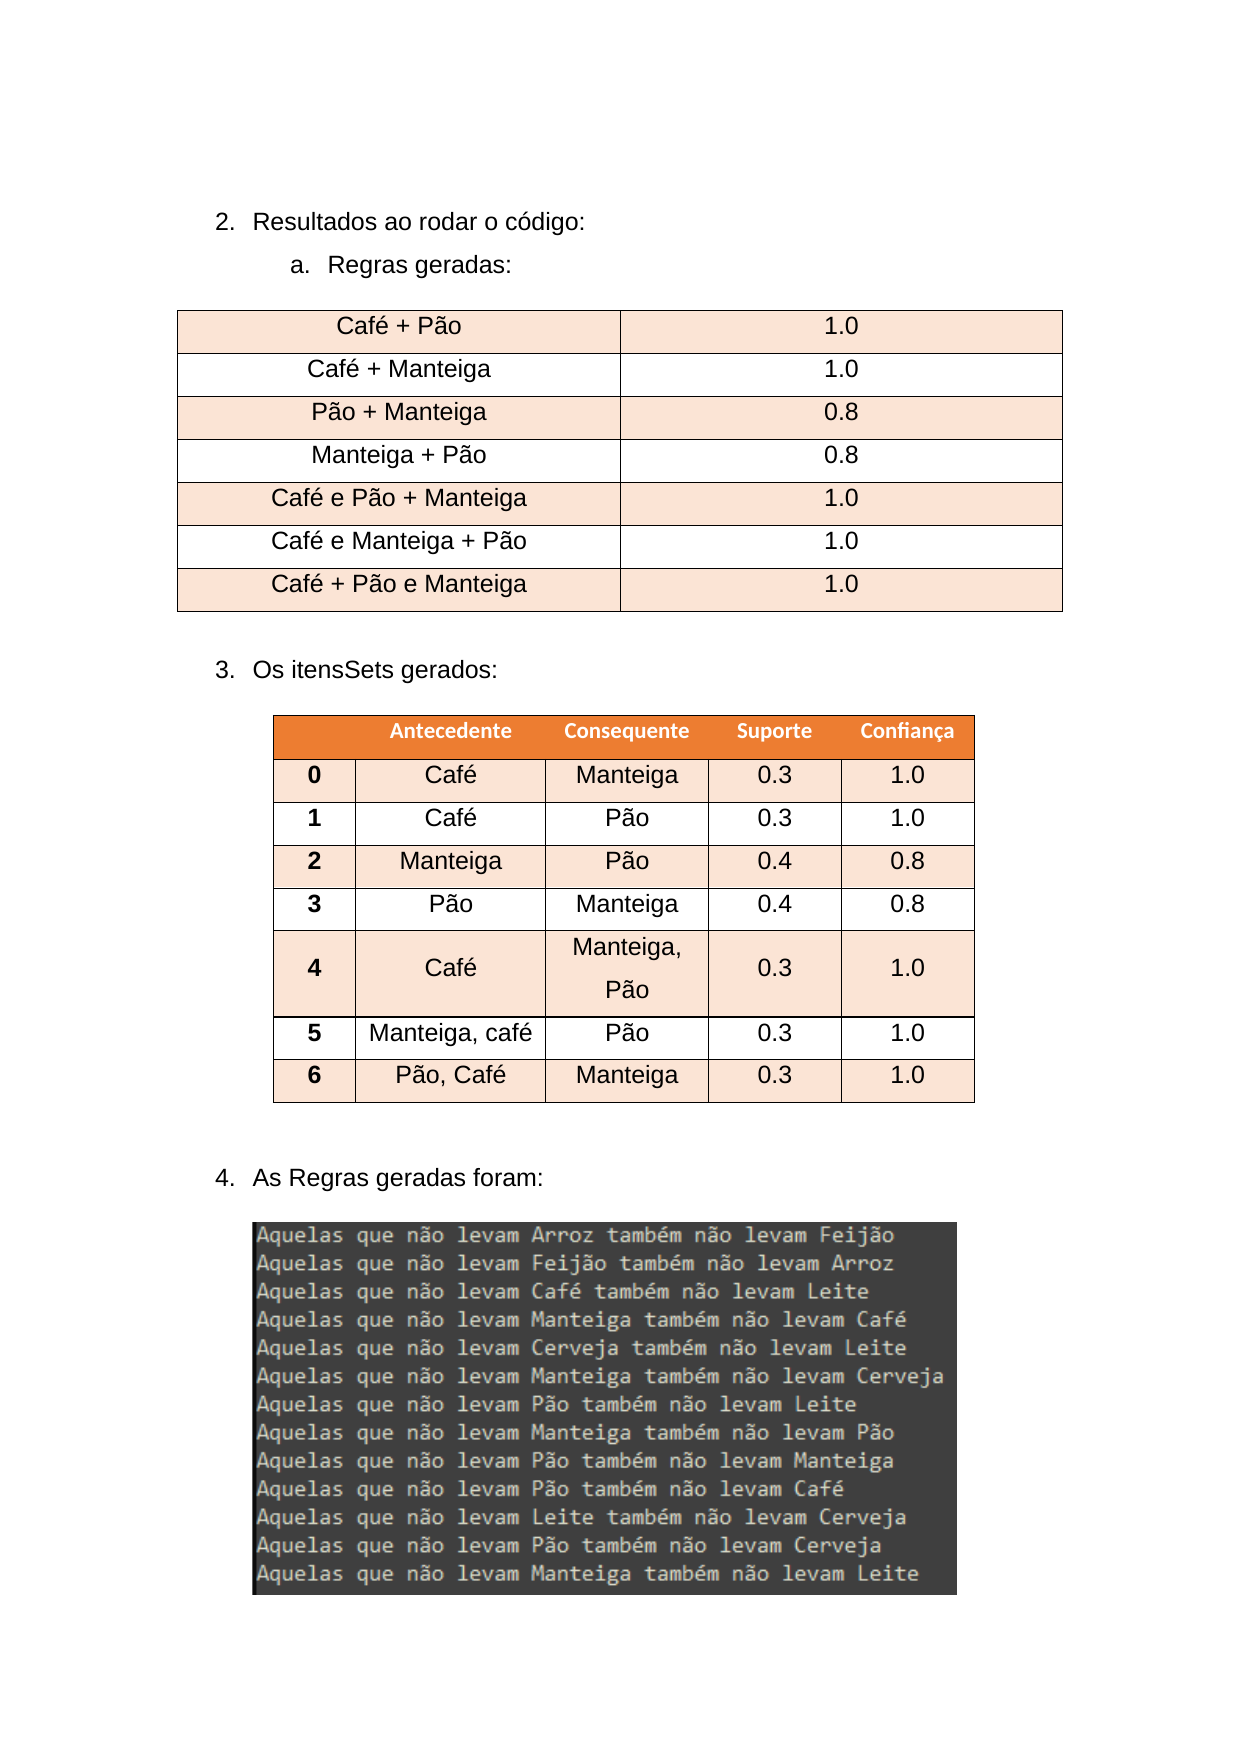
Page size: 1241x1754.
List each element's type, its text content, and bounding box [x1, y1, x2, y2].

table_cell Manteiga [546, 889, 708, 930]
table_cell Café + Pão e Manteiga [178, 569, 620, 611]
table_cell Manteiga, café [356, 1018, 545, 1059]
table_cell 0.3 [709, 803, 841, 844]
table_cell 1.0 [621, 526, 1062, 568]
table_header Antecedente [356, 716, 546, 759]
table_cell Café [356, 803, 545, 844]
table_cell 1.0 [621, 483, 1062, 525]
table_cell Manteiga + Pão [178, 440, 620, 482]
table_cell 1.0 [842, 1060, 974, 1102]
table_cell Manteiga, Pão [546, 931, 708, 1016]
table_cell 0.3 [709, 1060, 841, 1102]
table_cell Pão + Manteiga [178, 397, 620, 439]
table_cell 3 [274, 889, 355, 930]
table_cell Café [356, 760, 545, 802]
table_cell 0.8 [621, 440, 1062, 482]
list Os itensSets gerados: [215, 655, 1063, 684]
table_cell Manteiga [546, 1060, 708, 1102]
table_header Suporte [708, 716, 841, 759]
table_cell 0.8 [842, 846, 974, 887]
list As Regras geradas foram: [215, 1163, 1063, 1192]
table_cell 2 [274, 846, 355, 887]
table_cell Manteiga [546, 760, 708, 802]
table_cell 0.3 [709, 1018, 841, 1059]
table_cell 5 [274, 1018, 355, 1059]
table_cell 0 [274, 760, 355, 802]
table_cell Café + Manteiga [178, 354, 620, 396]
table_cell Manteiga [356, 846, 545, 887]
table_header Café + Pão [178, 311, 620, 353]
table_cell 0.3 [709, 760, 841, 802]
table_header 1.0 [621, 311, 1062, 353]
table_cell 1.0 [842, 760, 974, 802]
table_cell 0.8 [842, 889, 974, 930]
table_cell 1.0 [621, 354, 1062, 396]
table_header Consequente [546, 716, 708, 759]
table_header [274, 716, 356, 759]
table_cell 4 [274, 931, 355, 1016]
table_cell 6 [274, 1060, 355, 1102]
table_cell Pão [546, 1018, 708, 1059]
table_cell 0.3 [709, 931, 841, 1016]
table_cell 1.0 [842, 931, 974, 1016]
table_cell 0.8 [621, 397, 1062, 439]
table_cell 1.0 [621, 569, 1062, 611]
table_cell Café [356, 931, 545, 1016]
table_cell Pão [546, 846, 708, 887]
picture [252, 1222, 957, 1595]
table_cell Pão, Café [356, 1060, 545, 1102]
table_cell 0.4 [709, 846, 841, 887]
table_cell Café e Pão + Manteiga [178, 483, 620, 525]
table_cell Café e Manteiga + Pão [178, 526, 620, 568]
table_cell 0.4 [709, 889, 841, 930]
table_cell 1 [274, 803, 355, 844]
table_cell 1.0 [842, 803, 974, 844]
list Regras geradas: [290, 251, 1063, 279]
table_cell Pão [546, 803, 708, 844]
table_cell Pão [356, 889, 545, 930]
list Resultados ao rodar o código: [215, 207, 1063, 236]
table_header Confiança [841, 716, 974, 759]
table_cell 1.0 [842, 1018, 974, 1059]
